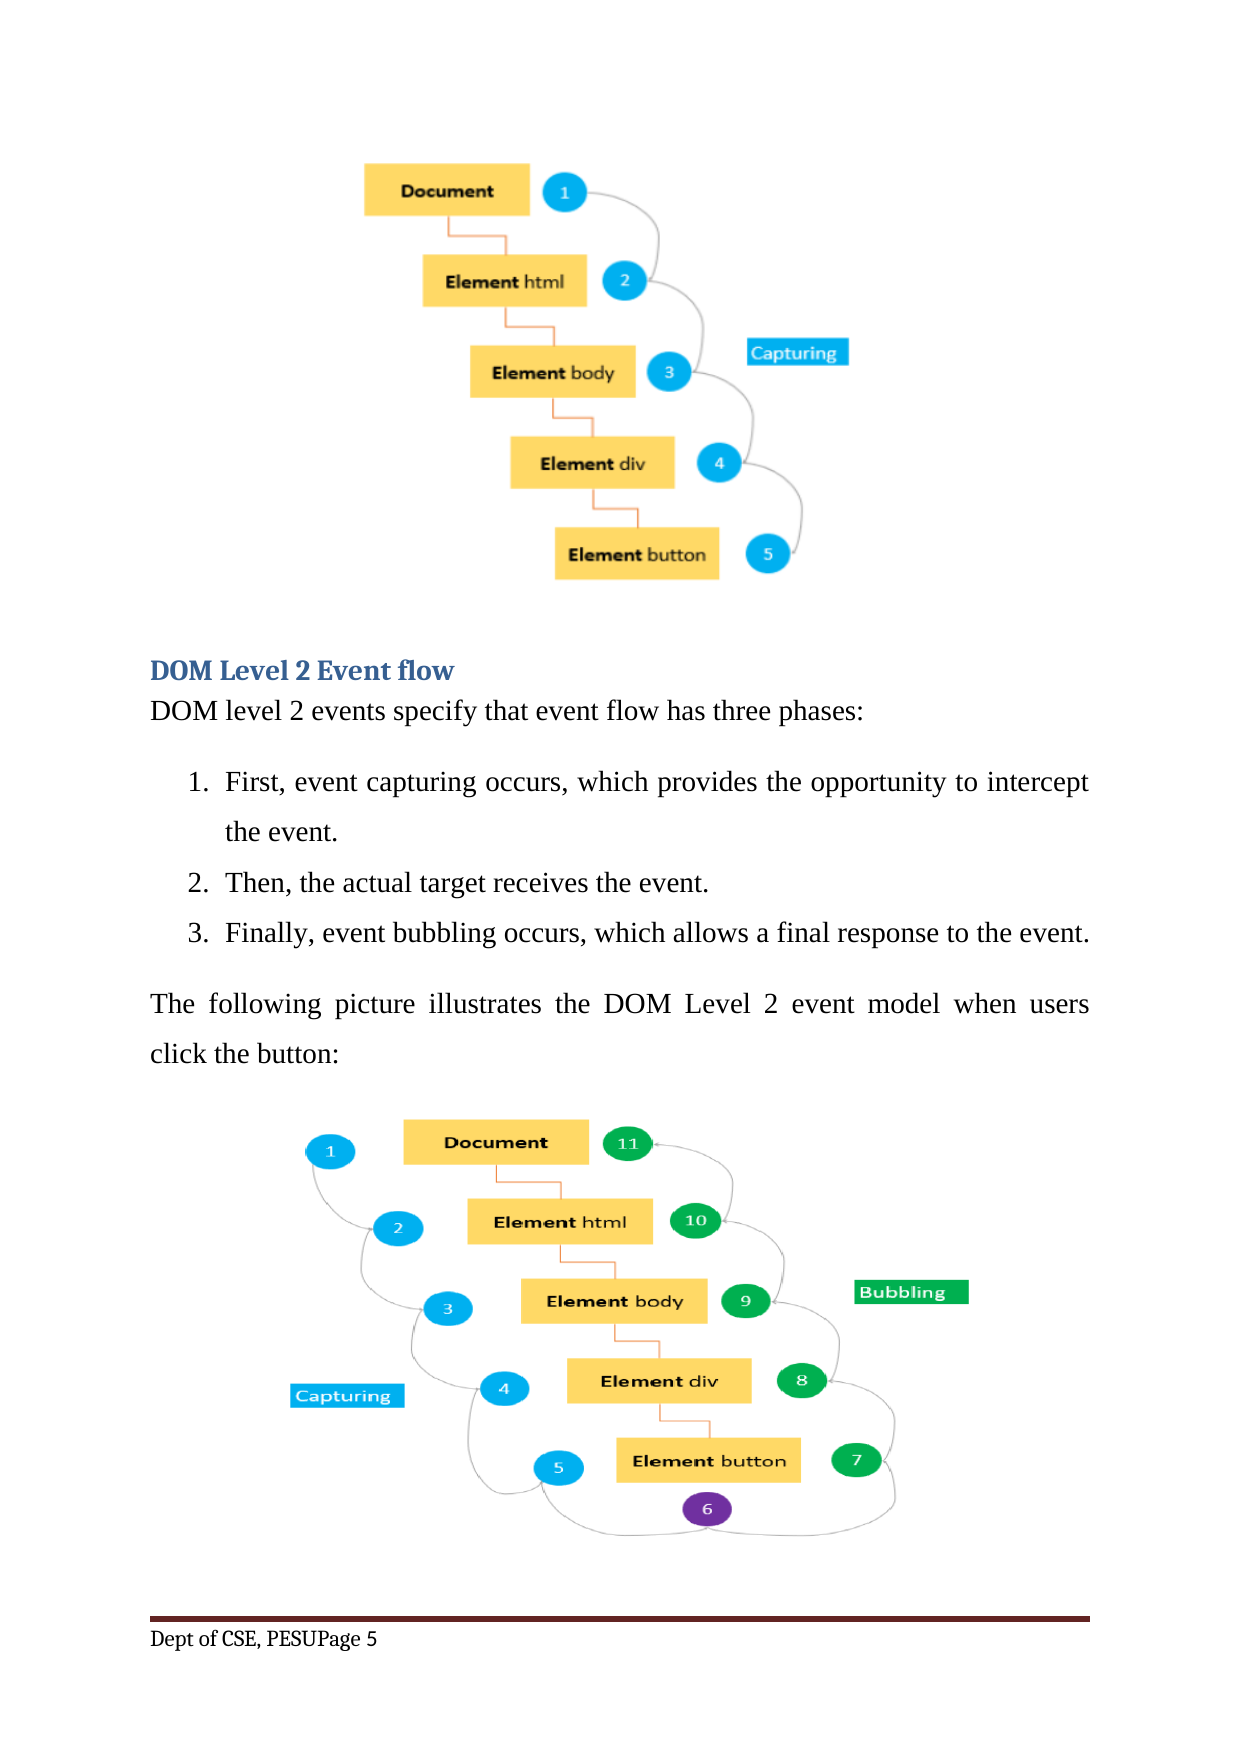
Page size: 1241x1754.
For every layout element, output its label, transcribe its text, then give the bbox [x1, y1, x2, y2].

picture [263, 1107, 977, 1545]
text DOM level 2 events specify that event flow has three phases: [150, 693, 1090, 726]
list Then, the actual target receives the event. [187, 865, 1090, 898]
list First, event capturing occurs, which provides the opportunity to intercept the event. [187, 764, 1090, 848]
subtitle DOM Level 2 Event flow [150, 654, 1090, 688]
list Finally, event bubbling occurs, which allows a final response to the event. [187, 915, 1090, 948]
text The following picture illustrates the DOM Level 2 event model when users click the button: [150, 986, 1090, 1070]
picture [347, 150, 893, 591]
